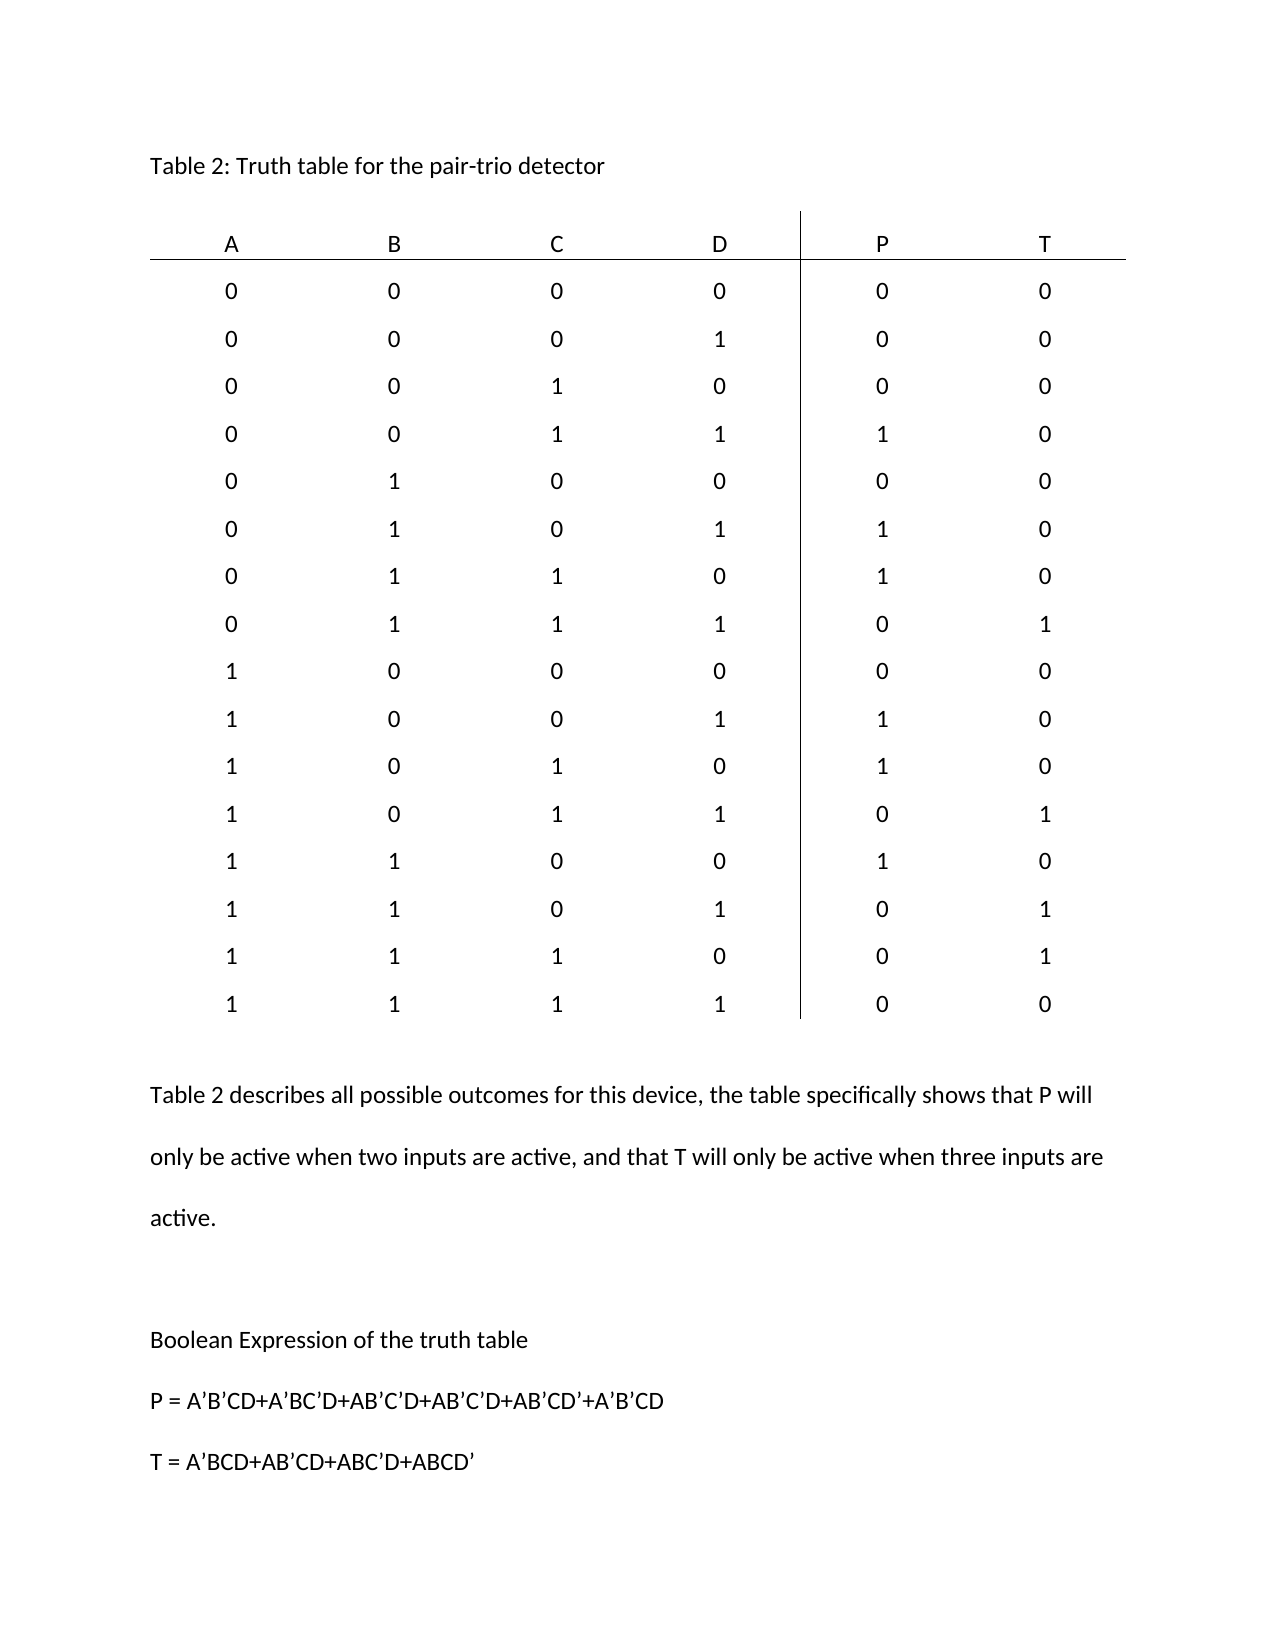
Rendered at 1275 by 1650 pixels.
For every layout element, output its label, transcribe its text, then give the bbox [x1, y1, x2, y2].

table_cell 1 [638, 591, 800, 638]
table_cell 1 [475, 591, 638, 638]
table_cell 0 [475, 260, 638, 306]
table_cell 0 [964, 639, 1126, 686]
table_cell 0 [313, 401, 475, 448]
table_header D [638, 211, 800, 258]
table_cell 1 [964, 924, 1126, 971]
table_cell 0 [150, 306, 313, 353]
table_cell 1 [475, 544, 638, 591]
table_cell 1 [801, 496, 963, 543]
table_cell 0 [475, 449, 638, 496]
table_cell 1 [638, 781, 800, 828]
table_header A [150, 211, 313, 258]
table_cell 0 [150, 401, 313, 448]
table_cell 0 [150, 354, 313, 401]
table_cell 0 [475, 876, 638, 923]
table_cell 1 [313, 971, 475, 1018]
table_cell 1 [150, 781, 313, 828]
table_cell 1 [801, 829, 963, 876]
table_cell 0 [964, 260, 1126, 306]
table_cell 0 [801, 876, 963, 923]
table_cell 1 [150, 876, 313, 923]
table_cell 1 [964, 591, 1126, 638]
table_cell 1 [638, 496, 800, 543]
table_cell 1 [313, 591, 475, 638]
table_cell 1 [964, 876, 1126, 923]
table_cell 0 [313, 260, 475, 306]
table_cell 1 [150, 971, 313, 1018]
table_header B [313, 211, 475, 258]
table_cell 1 [801, 401, 963, 448]
table_cell 0 [801, 924, 963, 971]
table_cell 1 [313, 829, 475, 876]
table_cell 0 [313, 734, 475, 781]
table_cell 0 [313, 639, 475, 686]
table_cell 1 [638, 876, 800, 923]
table_cell 0 [475, 496, 638, 543]
table_cell 0 [964, 401, 1126, 448]
table_cell 1 [150, 829, 313, 876]
table_cell 0 [964, 971, 1126, 1018]
table_cell 0 [313, 306, 475, 353]
table_cell 0 [150, 591, 313, 638]
table_cell 0 [638, 639, 800, 686]
table_cell 0 [638, 829, 800, 876]
table_cell 0 [638, 354, 800, 401]
table_cell 0 [638, 449, 800, 496]
table_cell 1 [801, 686, 963, 733]
table_cell 0 [638, 544, 800, 591]
table_cell 1 [638, 686, 800, 733]
table_cell 0 [964, 686, 1126, 733]
table_cell 1 [475, 734, 638, 781]
table_cell 0 [638, 260, 800, 306]
table_cell 1 [475, 781, 638, 828]
table_header T [964, 211, 1126, 258]
text Table 2: Truth table for the pair-trio detector [150, 150, 1125, 181]
table_cell 1 [313, 876, 475, 923]
table_cell 0 [313, 781, 475, 828]
table_cell 0 [475, 829, 638, 876]
table_cell 0 [964, 544, 1126, 591]
table_cell 1 [150, 686, 313, 733]
table_cell 0 [964, 496, 1126, 543]
table_cell 0 [801, 591, 963, 638]
table_cell 1 [801, 544, 963, 591]
table_cell 0 [150, 449, 313, 496]
table_cell 1 [150, 734, 313, 781]
table_cell 0 [313, 686, 475, 733]
table_header P [801, 211, 963, 258]
table_cell 1 [964, 781, 1126, 828]
table_cell 0 [964, 734, 1126, 781]
table_cell 1 [638, 971, 800, 1018]
table_cell 0 [964, 449, 1126, 496]
table_cell 0 [801, 306, 963, 353]
table_header C [475, 211, 638, 258]
table_cell 1 [150, 924, 313, 971]
table_cell 0 [964, 354, 1126, 401]
table_cell 0 [150, 496, 313, 543]
table_cell 0 [638, 924, 800, 971]
table_cell 0 [150, 260, 313, 306]
text Boolean Expression of the truth table [150, 1324, 1125, 1354]
table_cell 1 [638, 401, 800, 448]
table_cell 0 [801, 971, 963, 1018]
table_cell 1 [313, 544, 475, 591]
table_cell 1 [475, 971, 638, 1018]
table_cell 1 [313, 924, 475, 971]
text T = A’BCD+AB’CD+ABC’D+ABCD’ [150, 1446, 1125, 1476]
text P = A’B’CD+A’BC’D+AB’C’D+AB’C’D+AB’CD’+A’B’CD [150, 1385, 1125, 1415]
table_cell 0 [964, 306, 1126, 353]
table_cell 1 [638, 306, 800, 353]
table_cell 0 [150, 544, 313, 591]
table_cell 1 [313, 449, 475, 496]
table_cell 0 [801, 354, 963, 401]
table_cell 0 [964, 829, 1126, 876]
table_cell 1 [313, 496, 475, 543]
table_cell 0 [475, 639, 638, 686]
table_cell 0 [313, 354, 475, 401]
table_cell 1 [475, 354, 638, 401]
table_cell 0 [475, 686, 638, 733]
table_cell 1 [801, 734, 963, 781]
table_cell 0 [638, 734, 800, 781]
table_cell 0 [475, 306, 638, 353]
table_cell 0 [801, 449, 963, 496]
text Table 2 describes all possible outcomes for this device, the table specifically shows that P will only be active when two inputs are active, and that T will only be active when three inputs are active. [150, 1018, 1125, 1293]
table_cell 0 [801, 260, 963, 306]
table_cell 1 [475, 924, 638, 971]
table_cell 1 [475, 401, 638, 448]
table_cell 0 [801, 781, 963, 828]
table_cell 1 [150, 639, 313, 686]
table_cell 0 [801, 639, 963, 686]
